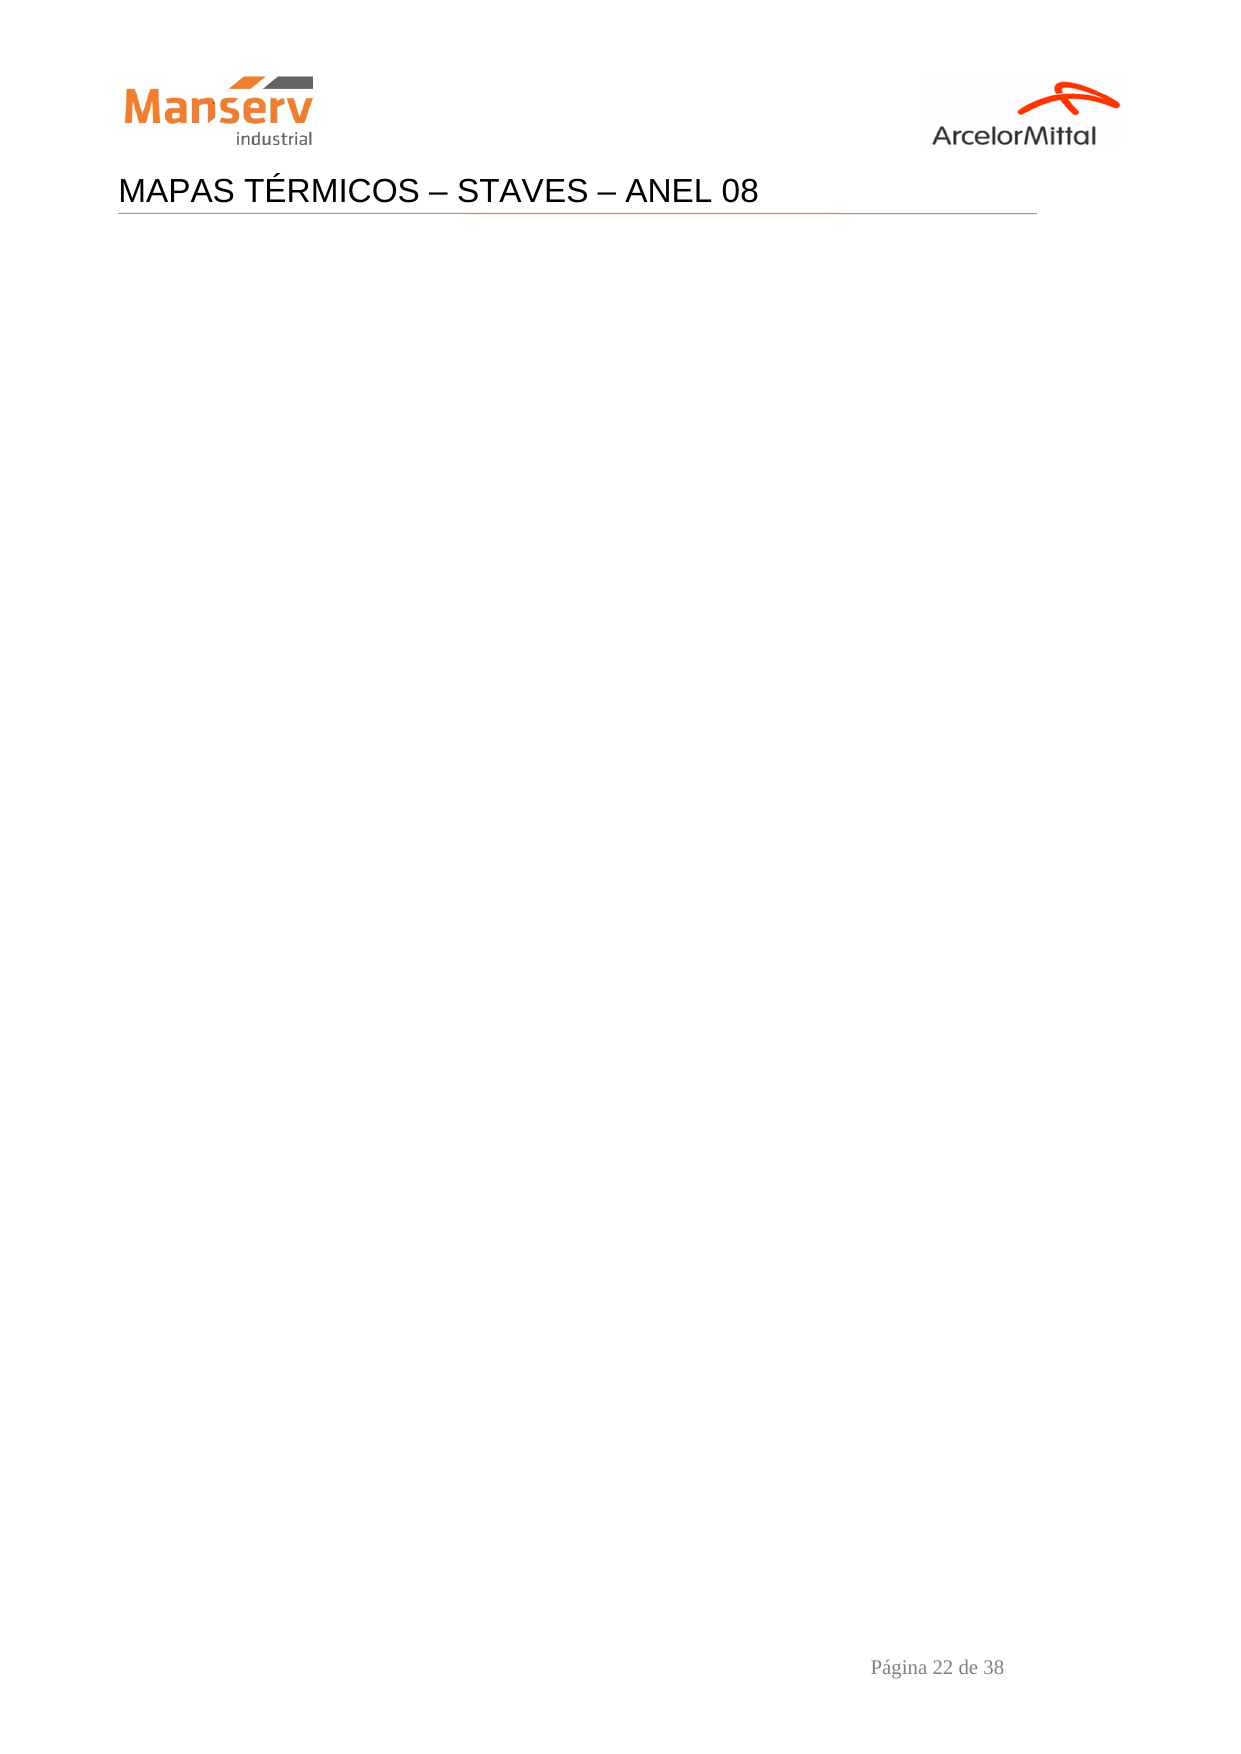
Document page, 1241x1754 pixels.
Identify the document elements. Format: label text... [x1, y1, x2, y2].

picture [118, 75, 317, 147]
text MAPAS TÉRMICOS – STAVES – ANEL 08 [118, 171, 1122, 209]
picture [923, 76, 1123, 149]
